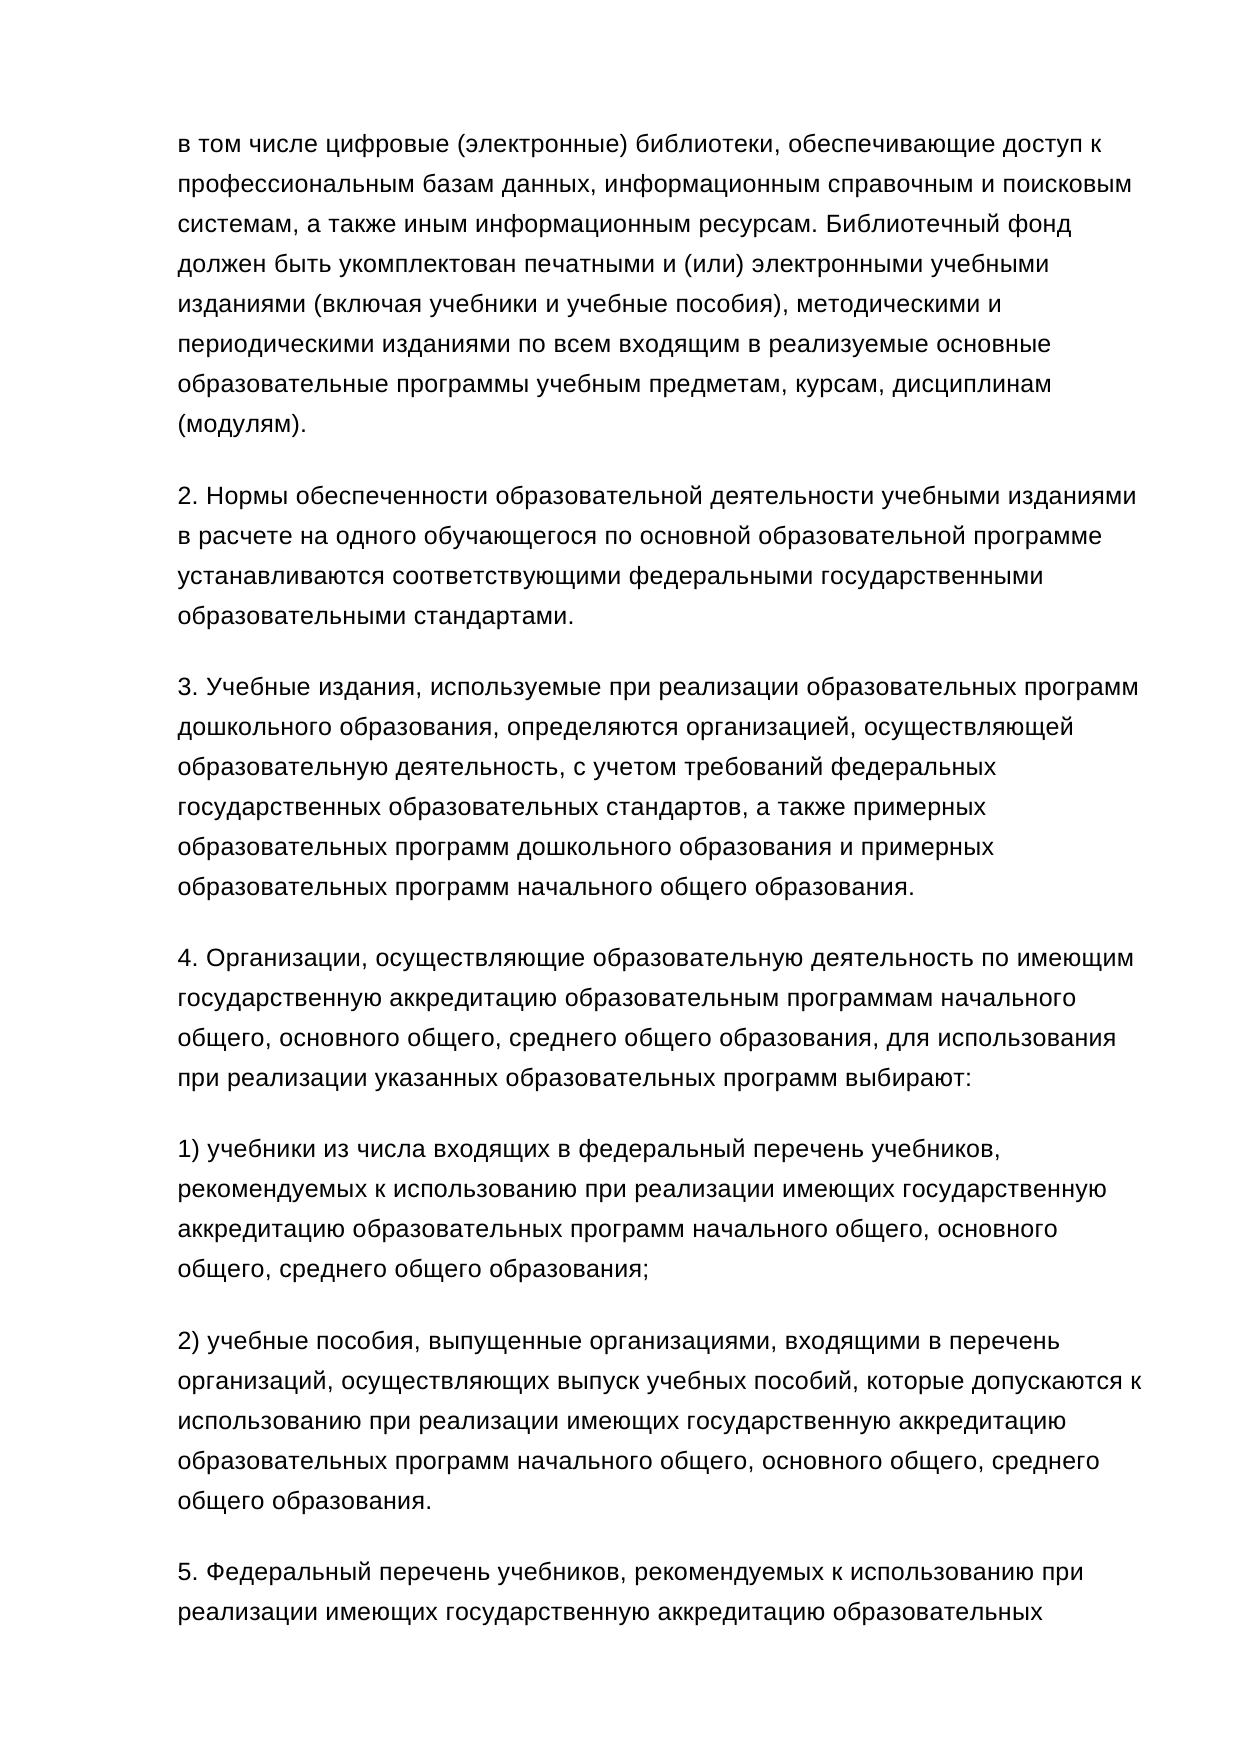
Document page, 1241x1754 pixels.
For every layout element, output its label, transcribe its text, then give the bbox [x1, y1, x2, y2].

text 3. Учебные издания, используемые при реализации образовательных программ дошкольного образования, определяются организацией, осуществляющей образовательную деятельность, с учетом требований федеральных государственных образовательных стандартов, а также примерных образовательных программ дошкольного образования и примерных образовательных программ начального общего образования. [177, 661, 1152, 901]
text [177, 118, 1152, 438]
text 4. Организации, осуществляющие образовательную деятельность по имеющим государственную аккредитацию образовательным программам начального общего, основного общего, среднего общего образования, для использования при реализации указанных образовательных программ выбирают: [177, 932, 1152, 1092]
text 1) учебники из числа входящих в федеральный перечень учебников, рекомендуемых к использованию при реализации имеющих государственную аккредитацию образовательных программ начального общего, основного общего, среднего общего образования; [177, 1123, 1152, 1283]
text 2. Нормы обеспеченности образовательной деятельности учебными изданиями в расчете на одного обучающегося по основной образовательной программе устанавливаются соответствующими федеральными государственными образовательными стандартами. [177, 469, 1152, 629]
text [177, 1546, 1152, 1626]
text 2) учебные пособия, выпущенные организациями, входящими в перечень организаций, осуществляющих выпуск учебных пособий, которые допускаются к использованию при реализации имеющих государственную аккредитацию образовательных программ начального общего, основного общего, среднего общего образования. [177, 1314, 1152, 1514]
